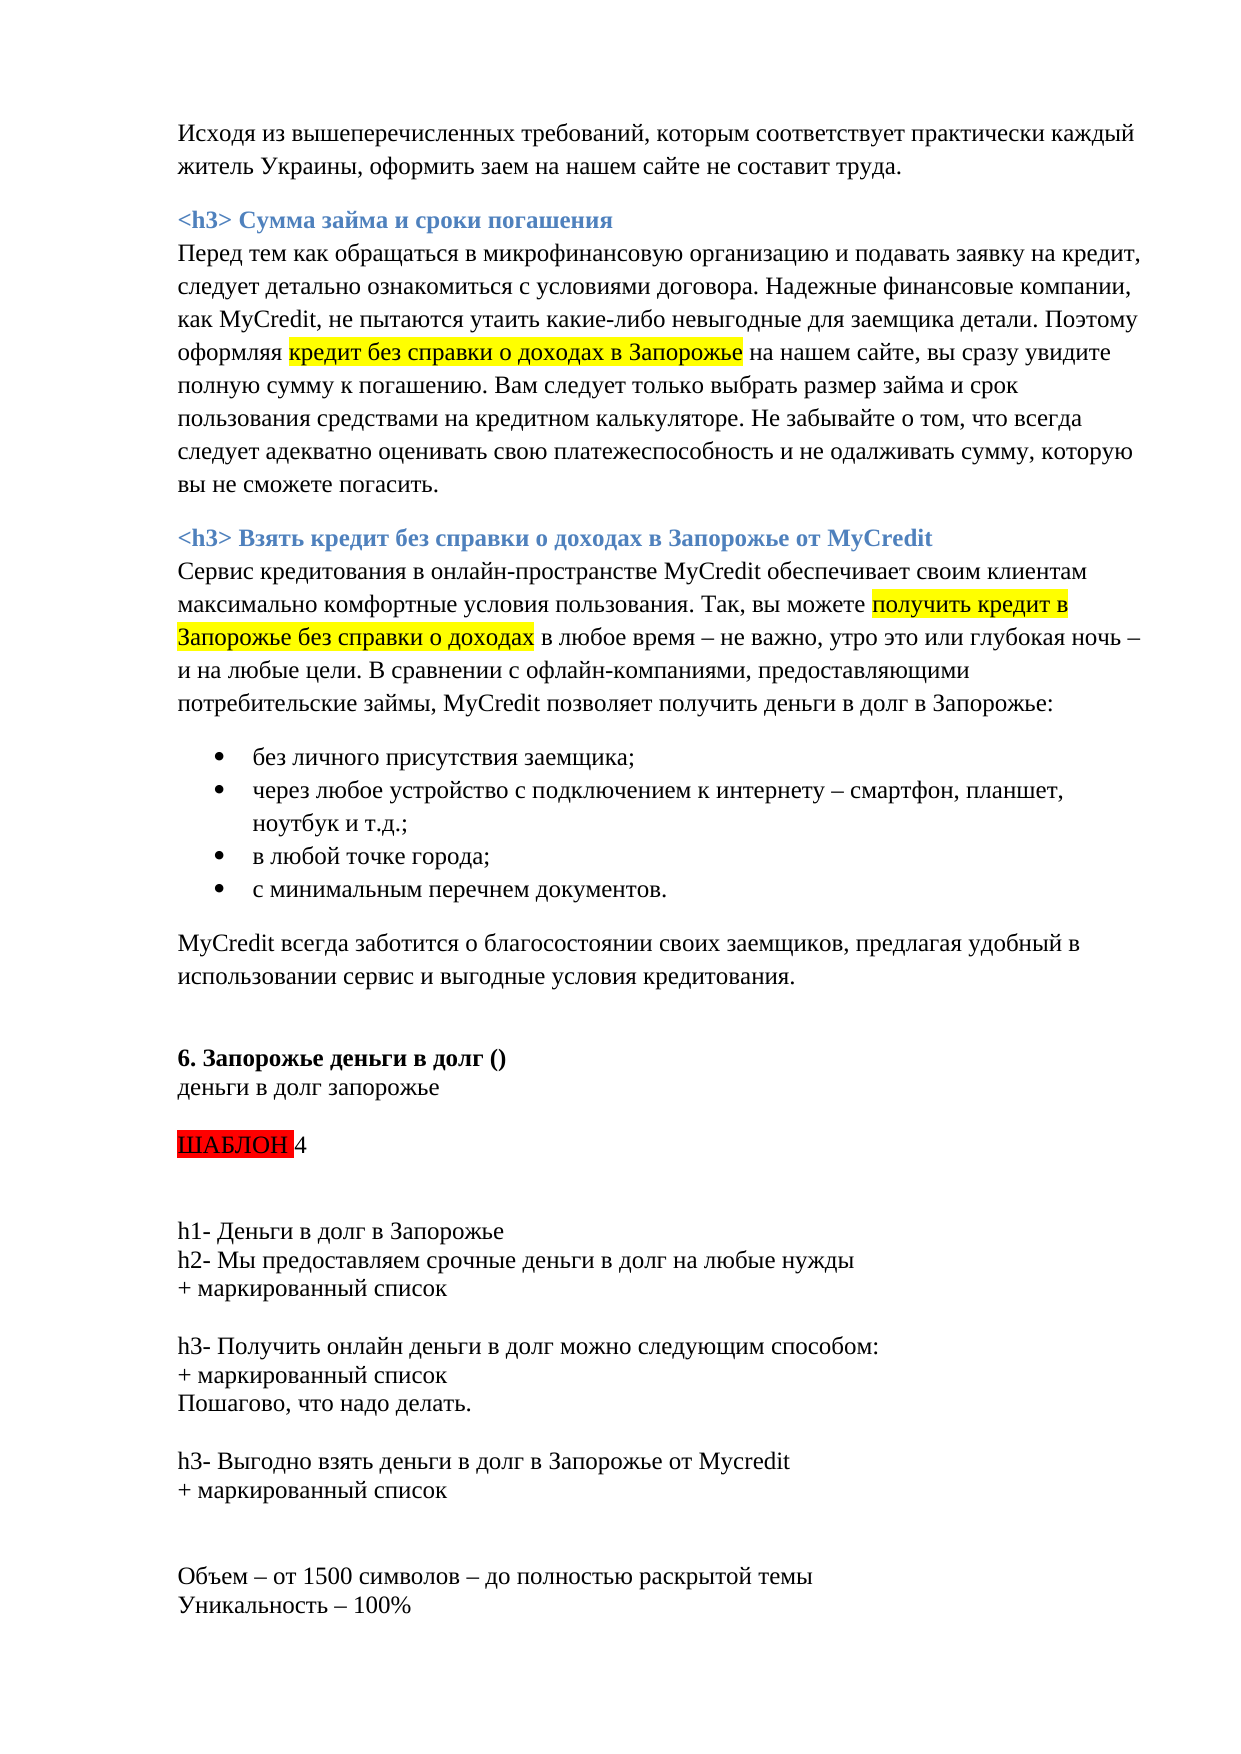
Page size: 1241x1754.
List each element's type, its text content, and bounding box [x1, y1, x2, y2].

text h2- Мы предоставляем срочные деньги в долг на любые нужды + маркированный список [177, 1245, 1152, 1302]
text + маркированный список [177, 1475, 1152, 1503]
text Сервис кредитования в онлайн-пространстве MyCredit обеспечивает своим клиентам максимально комфортные условия пользования. Так, вы можете получить кредит в Запорожье без справки о доходах в любое время – не важно, утро это или глубокая ночь – и на любые цели. В сравнении с офлайн-компаниями, предоставляющими потребительские займы, MyCredit позволяет получить деньги в долг в Запорожье: [177, 556, 1152, 717]
text Уникальность – 100% [177, 1590, 1152, 1618]
text + маркированный список [177, 1360, 1152, 1388]
list через любое устройство с подключением к интернету – смартфон, планшет, ноутбук и т.д.; [215, 775, 1152, 837]
text Пошагово, что надо делать. [177, 1388, 1152, 1417]
text h1- Деньги в долг в Запорожье [177, 1216, 1152, 1245]
subtitle <h3> Взять кредит без справки о доходах в Запорожье от MyCredit [177, 523, 1152, 552]
text деньги в долг запорожье [177, 1072, 1152, 1101]
text MyCredit всегда заботится о благосостоянии своих заемщиков, предлагая удобный в использовании сервис и выгодные условия кредитования. [177, 928, 1152, 990]
list в любой точке города; [215, 841, 1152, 870]
text 6. Запорожье деньги в долг () [177, 1043, 1152, 1072]
subtitle <h3> Сумма займа и сроки погашения [177, 205, 1152, 234]
list без личного присутствия заемщика; [215, 742, 1152, 771]
text Исходя из вышеперечисленных требований, которым соответствует практически каждый житель Украины, оформить заем на нашем сайте не составит труда. [177, 118, 1152, 180]
text ШАБЛОН 4 [294, 1130, 1152, 1158]
list с минимальным перечнем документов. [215, 874, 1152, 903]
text h3- Выгодно взять деньги в долг в Запорожье от Mycredit [177, 1446, 1152, 1475]
text Перед тем как обращаться в микрофинансовую организацию и подавать заявку на кредит, следует детально ознакомиться с условиями договора. Надежные финансовые компании, как MyCredit, не пытаются утаить какие-либо невыгодные для заемщика детали. Поэтому оформляя кредит без справки о доходах в Запорожье на нашем сайте, вы сразу увидите полную сумму к погашению. Вам следует только выбрать размер займа и срок пользования средствами на кредитном калькуляторе. Не забывайте о том, что всегда следует адекватно оценивать свою платежеспособность и не одалживать сумму, которую вы не сможете погасить. [177, 238, 1152, 498]
text Объем – от 1500 символов – до полностью раскрытой темы [177, 1561, 1152, 1590]
text h3- Получить онлайн деньги в долг можно следующим способом: [177, 1331, 1152, 1360]
